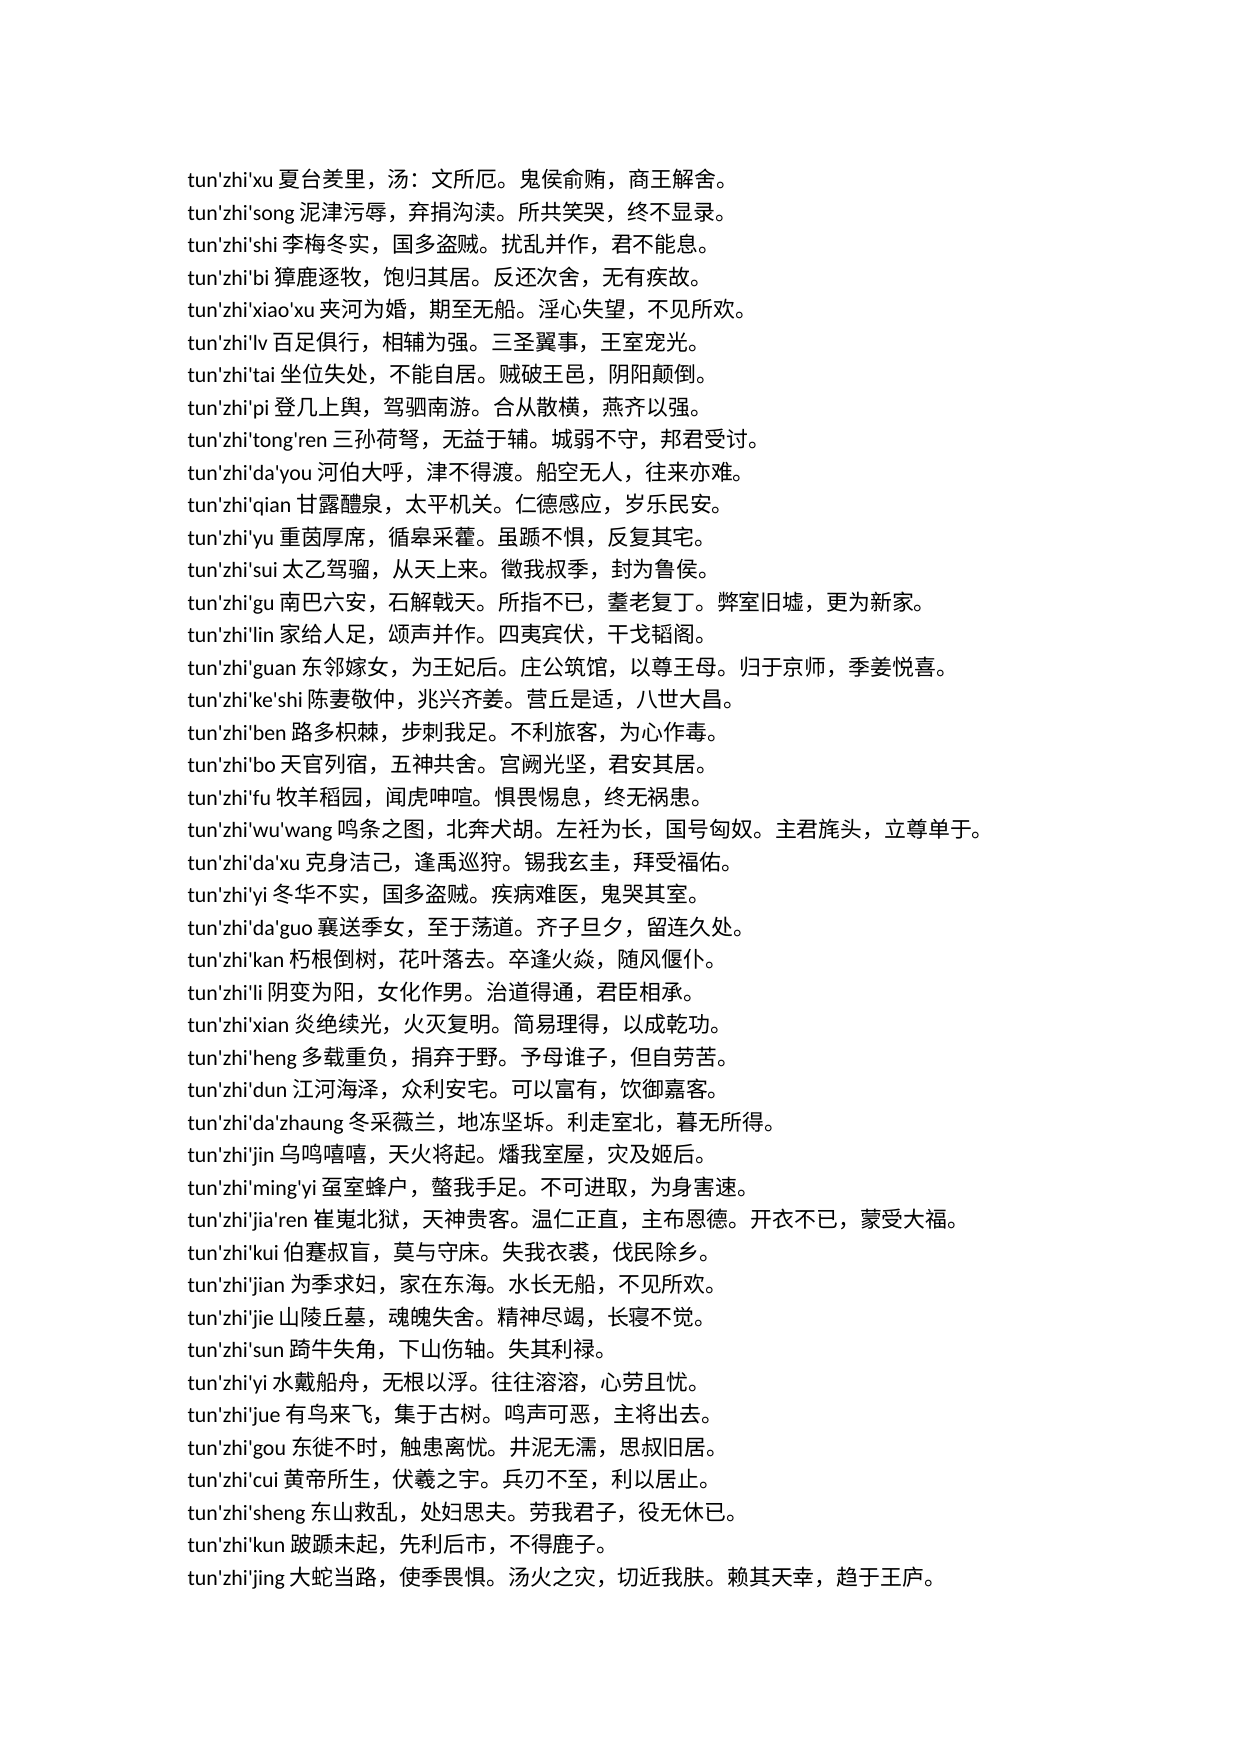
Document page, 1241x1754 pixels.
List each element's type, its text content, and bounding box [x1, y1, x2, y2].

text tun'zhi'shi 李梅冬实，国多盗贼。扰乱并作，君不能息。 [187, 227, 1053, 259]
text tun'zhi'da'zhaung 冬采薇兰，地冻坚坼。利走室北，暮无所得。 [187, 1104, 1053, 1137]
text tun'zhi'ming'yi 虿室蜂户，螫我手足。不可进取，为身害速。 [187, 1169, 1053, 1202]
text tun'zhi'kan 朽根倒树，花叶落去。卒逢火焱，随风偃仆。 [187, 942, 1053, 974]
text tun'zhi'bo 天官列宿，五神共舍。宫阙光坚，君安其居。 [187, 747, 1053, 779]
text tun'zhi'da'xu 克身洁己，逢禹巡狩。锡我玄圭，拜受福佑。 [187, 844, 1053, 877]
text tun'zhi'kui 伯蹇叔盲，莫与守床。失我衣裘，伐民除乡。 [187, 1234, 1053, 1267]
text tun'zhi'tai 坐位失处，不能自居。贼破王邑，阴阳颠倒。 [187, 357, 1053, 389]
text tun'zhi'heng 多载重负，捐弃于野。予母谁子，但自劳苦。 [187, 1039, 1053, 1072]
text tun'zhi'pi 登几上舆，驾驷南游。合从散横，燕齐以强。 [187, 389, 1053, 422]
text tun'zhi'sui 太乙驾骝，从天上来。徵我叔季，封为鲁侯。 [187, 552, 1053, 584]
text tun'zhi'fu 牧羊稻园，闻虎呻喧。惧畏惕息，终无祸患。 [187, 779, 1053, 812]
text tun'zhi'jian 为季求妇，家在东海。水长无船，不见所欢。 [187, 1267, 1053, 1299]
text tun'zhi'xian 炎绝续光，火灭复明。简易理得，以成乾功。 [187, 1007, 1053, 1039]
text tun'zhi'jing 大蛇当路，使季畏惧。汤火之灾，切近我肤。赖其天幸，趋于王庐。 [187, 1559, 1053, 1592]
text tun'zhi'dun 江河海泽，众利安宅。可以富有，饮御嘉客。 [187, 1072, 1053, 1104]
text tun'zhi'yi 水戴船舟，无根以浮。往往溶溶，心劳且忧。 [187, 1364, 1053, 1397]
text tun'zhi'da'guo 襄送季女，至于荡道。齐子旦夕，留连久处。 [187, 909, 1053, 942]
text tun'zhi'jue 有鸟来飞，集于古树。鸣声可恶，主将出去。 [187, 1397, 1053, 1429]
text tun'zhi'da'you 河伯大呼，津不得渡。船空无人，往来亦难。 [187, 454, 1053, 487]
text tun'zhi'jin 乌鸣嘻嘻，天火将起。燔我室屋，灾及姬后。 [187, 1137, 1053, 1169]
text tun'zhi'gou 东徙不时，触患离忧。井泥无濡，思叔旧居。 [187, 1429, 1053, 1462]
text tun'zhi'cui 黄帝所生，伏羲之宇。兵刃不至，利以居止。 [187, 1462, 1053, 1494]
text tun'zhi'song 泥津污辱，弃捐沟渎。所共笑哭，终不显录。 [187, 194, 1053, 227]
text tun'zhi'li 阴变为阳，女化作男。治道得通，君臣相承。 [187, 974, 1053, 1007]
text tun'zhi'kun 跛踬未起，先利后市，不得鹿子。 [187, 1527, 1053, 1559]
text tun'zhi'ke'shi 陈妻敬仲，兆兴齐姜。营丘是适，八世大昌。 [187, 682, 1053, 714]
text tun'zhi'sheng 东山救乱，处妇思夫。劳我君子，役无休已。 [187, 1494, 1053, 1527]
text tun'zhi'yu 重茵厚席，循皋采藿。虽踬不惧，反复其宅。 [187, 519, 1053, 552]
text tun'zhi'guan 东邻嫁女，为王妃后。庄公筑馆，以尊王母。归于京师，季姜悦喜。 [187, 649, 1053, 682]
text tun'zhi'lv 百足俱行，相辅为强。三圣翼事，王室宠光。 [187, 324, 1053, 357]
text tun'zhi'qian 甘露醴泉，太平机关。仁德感应，岁乐民安。 [187, 487, 1053, 519]
text tun'zhi'yi 冬华不实，国多盗贼。疾病难医，鬼哭其室。 [187, 877, 1053, 909]
text tun'zhi'ben 路多枳棘，步刺我足。不利旅客，为心作毒。 [187, 714, 1053, 747]
text tun'zhi'sun 踦牛失角，下山伤轴。失其利禄。 [187, 1332, 1053, 1364]
text tun'zhi'jia'ren 崔嵬北狱，天神贵客。温仁正直，主布恩德。开衣不已，蒙受大福。 [187, 1202, 1053, 1234]
text tun'zhi'xu 夏台羑里，汤：文所厄。鬼侯俞贿，商王解舍。 [187, 162, 1053, 194]
text tun'zhi'wu'wang 鸣条之图，北奔犬胡。左衽为长，国号匈奴。主君旄头，立尊单于。 [187, 812, 1053, 844]
text tun'zhi'lin 家给人足，颂声并作。四夷宾伏，干戈韬阁。 [187, 617, 1053, 649]
text tun'zhi'gu 南巴六安，石解戟天。所指不已，耋老复丁。弊室旧墟，更为新家。 [187, 584, 1053, 617]
text tun'zhi'tong'ren 三孙荷弩，无益于辅。城弱不守，邦君受讨。 [187, 422, 1053, 454]
text tun'zhi'xiao'xu 夹河为婚，期至无船。淫心失望，不见所欢。 [187, 292, 1053, 324]
text tun'zhi'bi 獐鹿逐牧，饱归其居。反还次舍，无有疾故。 [187, 259, 1053, 292]
text tun'zhi'jie 山陵丘墓，魂魄失舍。精神尽竭，长寝不觉。 [187, 1299, 1053, 1332]
